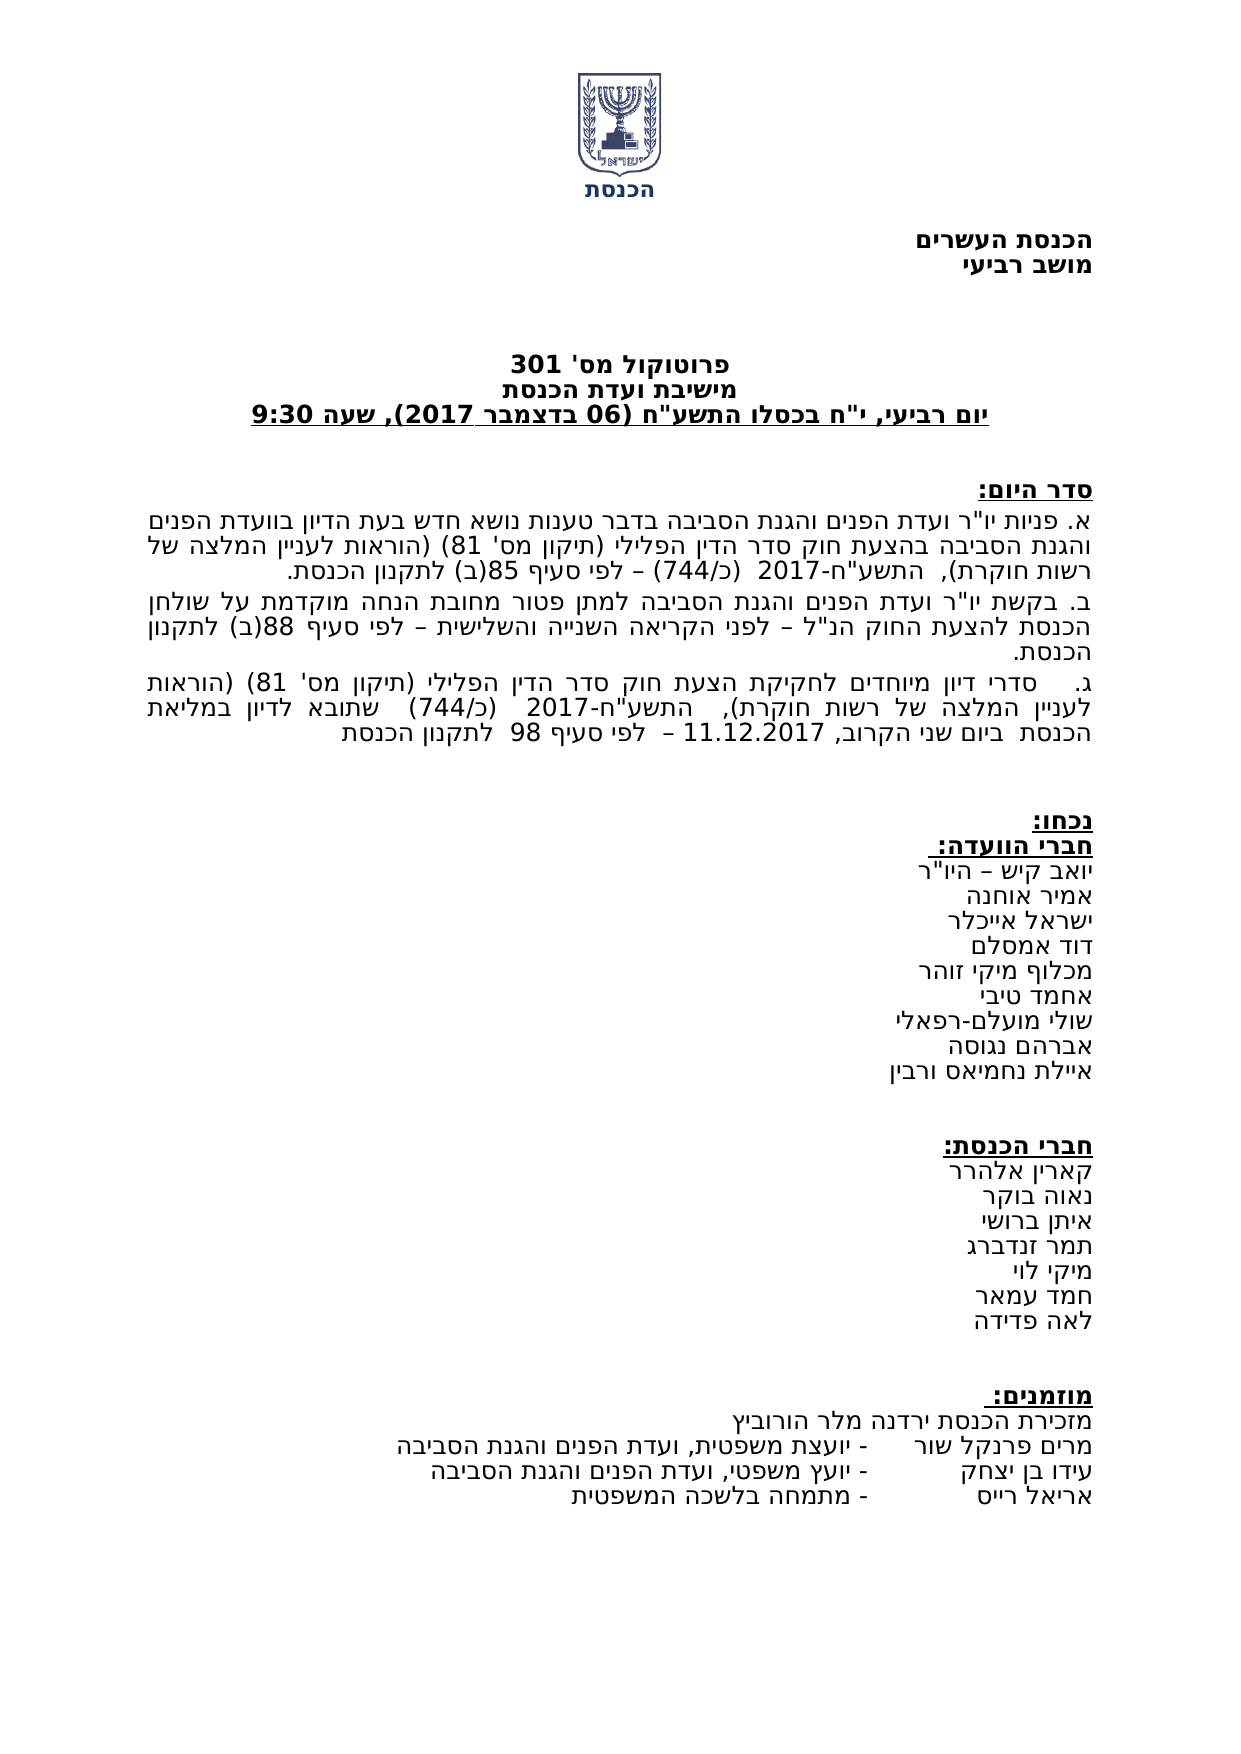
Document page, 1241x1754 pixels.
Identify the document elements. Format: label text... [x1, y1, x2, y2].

text חמד עמאר [147, 1284, 1093, 1309]
text ישראל אייכלר [147, 909, 1093, 934]
text לאה פדידה [147, 1309, 1093, 1334]
text מושב רביעי [147, 253, 1093, 278]
text קארין אלהרר [147, 1159, 1093, 1184]
text מזכירת הכנסת ירדנה מלר הורוביץ [147, 1409, 1093, 1434]
text עידו בן יצחק - יועץ משפטי, ועדת הפנים והגנת הסביבה [147, 1459, 1093, 1484]
text מיקי לוי [147, 1259, 1093, 1284]
text ב. בקשת יו"ר ועדת הפנים והגנת הסביבה למתן פטור מחובת הנחה מוקדמת על שולחן הכנסת להצעת החוק הנ"ל – לפני הקריאה השנייה והשלישית – לפי סעיף 88(ב) לתקנון הכנסת. [147, 591, 1092, 666]
text אחמד טיבי [147, 984, 1093, 1009]
text אריאל רייס - מתמחה בלשכה המשפטית [147, 1484, 1093, 1509]
text חברי הוועדה: [147, 834, 1093, 859]
text הכנסת העשרים [147, 228, 1093, 253]
text תמר זנדברג [147, 1234, 1093, 1259]
text סדר היום: [147, 478, 1093, 503]
text שולי מועלם-רפאלי [147, 1009, 1093, 1034]
text מישיבת ועדת הכנסת [147, 378, 1093, 403]
text איילת נחמיאס ורבין [147, 1059, 1093, 1084]
text מרים פרנקל שור - יועצת משפטית, ועדת הפנים והגנת הסביבה [147, 1434, 1093, 1459]
picture [578, 73, 662, 177]
text איתן ברושי [147, 1209, 1093, 1234]
text דוד אמסלם [147, 934, 1093, 959]
text ג. סדרי דיון מיוחדים לחקיקת הצעת חוק סדר הדין הפלילי (תיקון מס' 81) (הוראות לעניין המלצה של רשות חוקרת), התשע"ח-2017 (כ/744) שתובא לדיון במליאת הכנסת ביום שני הקרוב, 11.12.2017 – לפי סעיף 98 לתקנון הכנסת [147, 672, 1093, 747]
text אברהם נגוסה [147, 1034, 1093, 1059]
text א. פניות יו"ר ועדת הפנים והגנת הסביבה בדבר טענות נושא חדש בעת הדיון בוועדת הפנים והגנת הסביבה בהצעת חוק סדר הדין הפלילי (תיקון מס' 81) (הוראות לעניין המלצה של רשות חוקרת), התשע"ח-2017 (כ/744) – לפי סעיף 85(ב) לתקנון הכנסת. [147, 509, 1092, 584]
text מוזמנים: [147, 1384, 1093, 1409]
text אמיר אוחנה [147, 884, 1093, 909]
text יום רביעי, י"ח בכסלו התשע"ח (06 בדצמבר 2017), שעה 9:30 [147, 403, 1093, 428]
text נאוה בוקר [147, 1184, 1093, 1209]
text פרוטוקול מס' 301 [147, 353, 1093, 378]
text חברי הכנסת: [147, 1134, 1093, 1159]
text נכחו: [147, 809, 1093, 834]
text יואב קיש – היו"ר [147, 859, 1093, 884]
text מכלוף מיקי זוהר [147, 959, 1093, 984]
